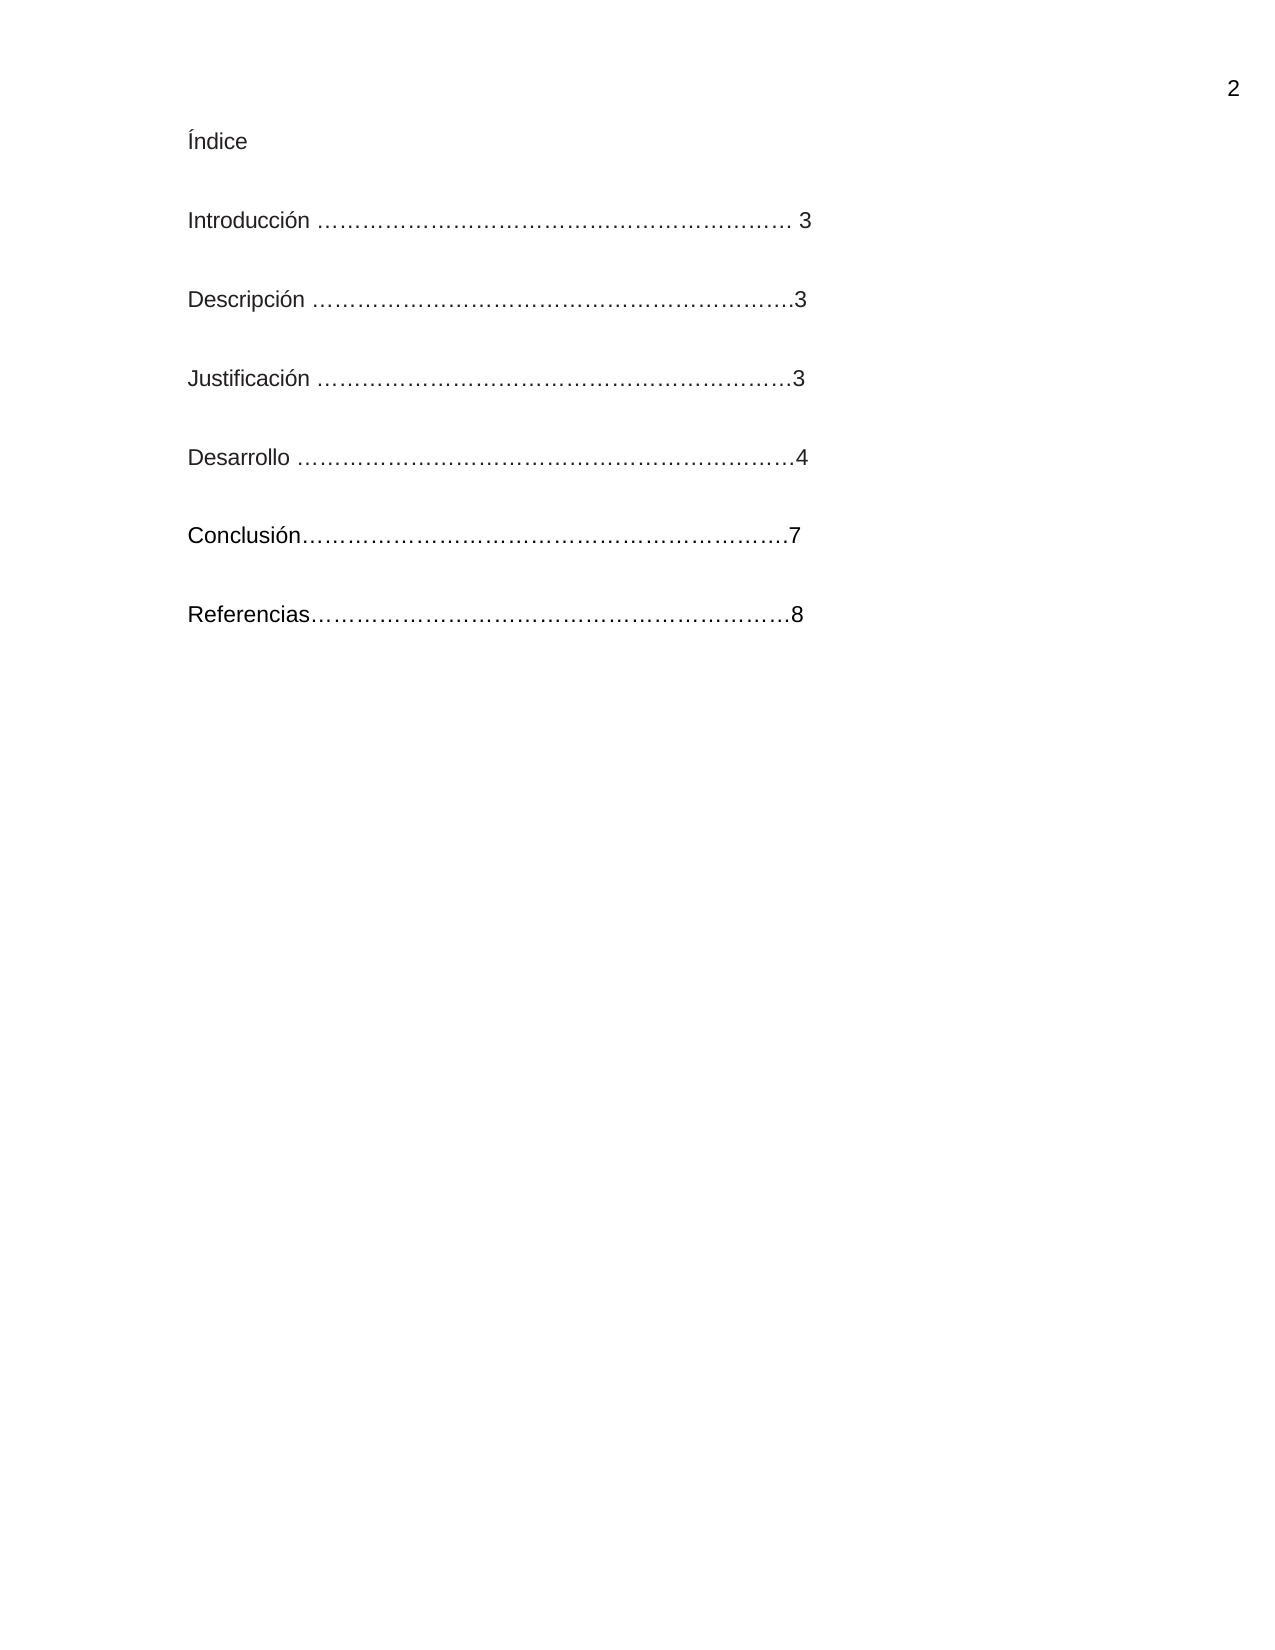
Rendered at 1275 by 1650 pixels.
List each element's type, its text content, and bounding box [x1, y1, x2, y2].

text Introducción ……………………………………………………… 3 [187, 207, 1239, 233]
text Desarrollo …………………………………………………………4 [187, 443, 1239, 470]
text Justificación ………………………………………………………3 [187, 364, 1239, 391]
text Índice [187, 128, 1239, 154]
text Referencias………………………………………………………8 [187, 601, 1239, 628]
text Descripción ……………………………………………………….3 [187, 286, 1239, 312]
text Conclusión……………………………………………………….7 [187, 522, 1239, 549]
